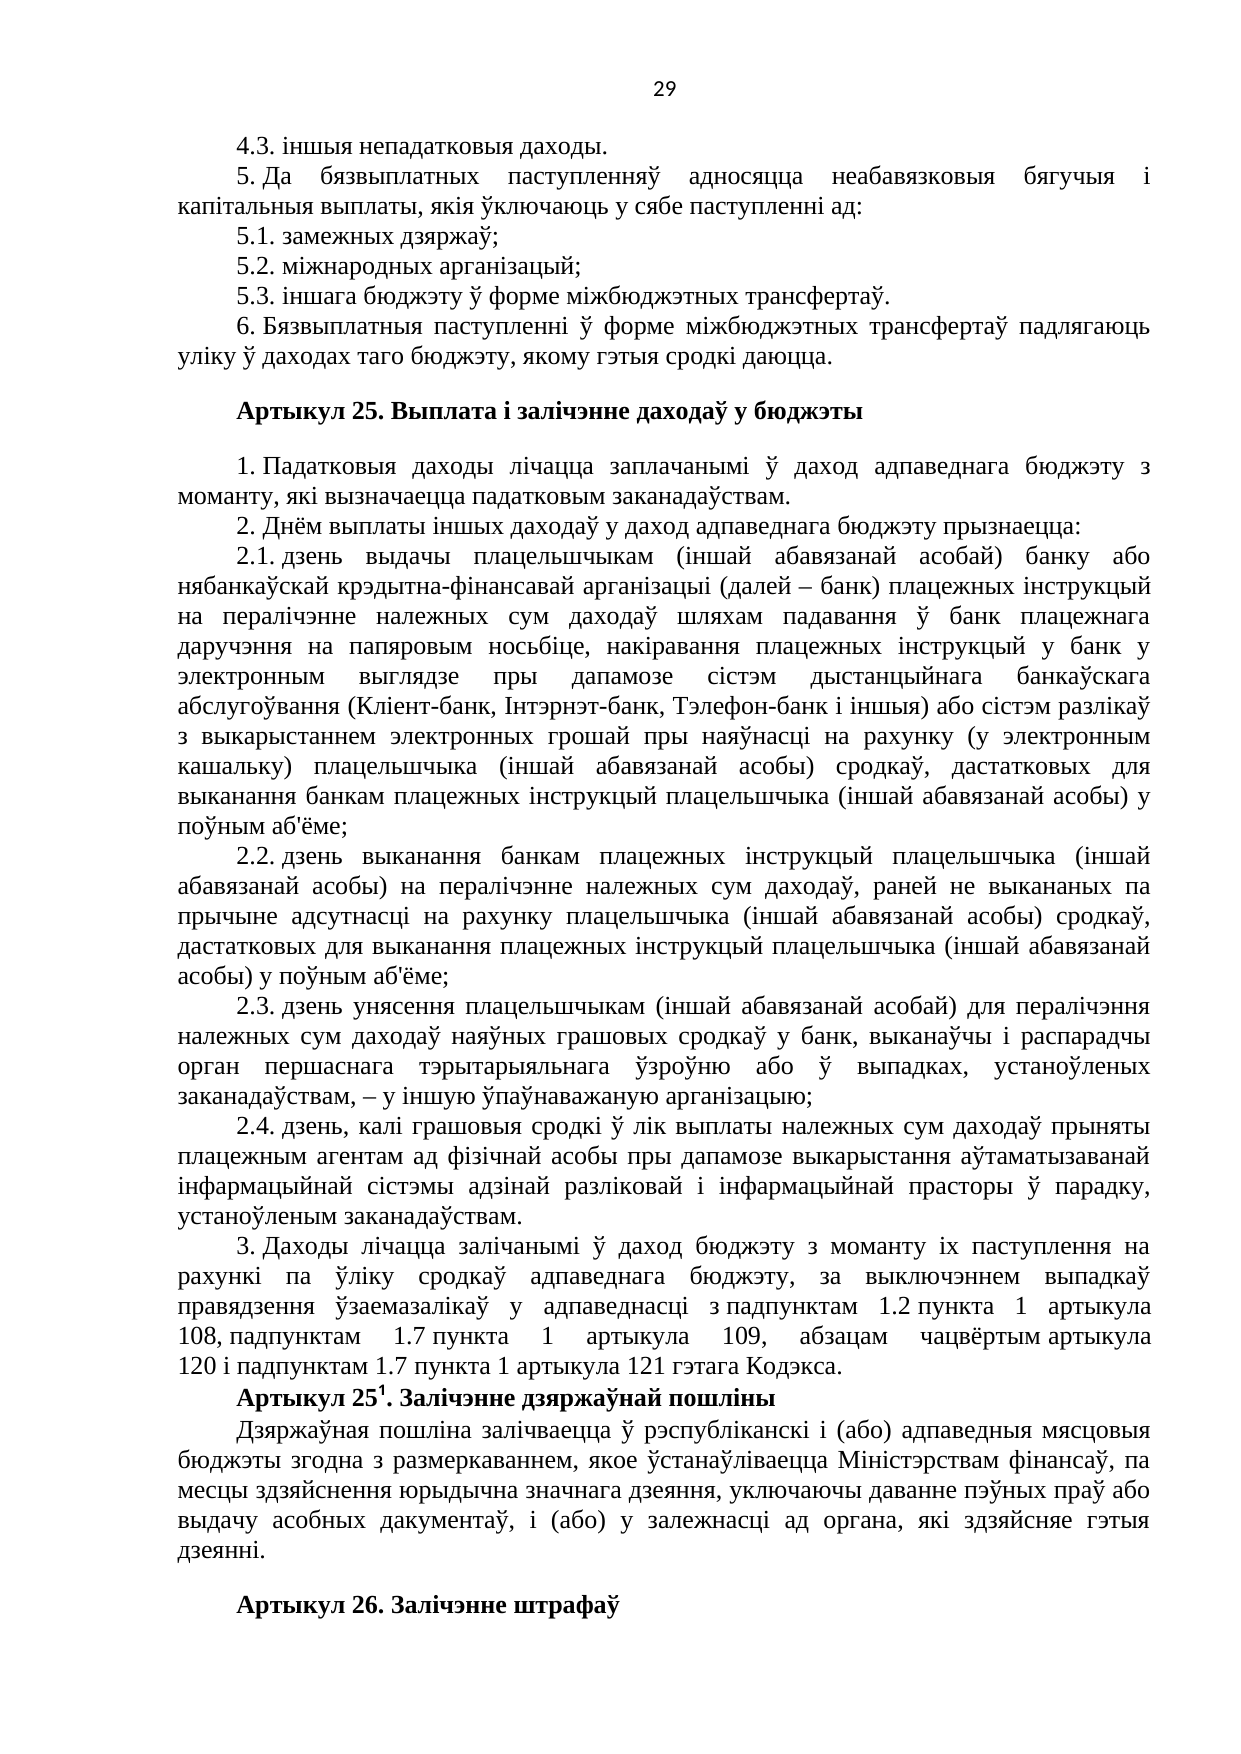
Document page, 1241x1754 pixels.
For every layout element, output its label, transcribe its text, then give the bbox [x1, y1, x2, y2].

text 2. Днём выплаты іншых даходаў у даход адпаведнага бюджэту прызнаецца: [177, 510, 1152, 540]
text Артыкул 25. Выплата і залічэнне даходаў у бюджэты [236, 395, 1152, 425]
text 5. Да бязвыплатных паступленняў адносяцца неабавязковыя бягучыя і капітальныя выплаты, якія ўключаюць у сябе паступленні ад: [177, 160, 1152, 220]
text Артыкул 251. Залічэнне дзяржаўнай пошліны [236, 1380, 1152, 1414]
text 2.2. дзень выканання банкам плацежных інструкцый плацельшчыка (іншай абавязанай асобы) на пералічэнне належных сум даходаў, раней не выкананых па прычыне адсутнасці на рахунку плацельшчыка (іншай абавязанай асобы) сродкаў, дастатковых для выканання плацежных інструкцый плацельшчыка (іншай абавязанай асобы) у поўным аб'ёме; [177, 840, 1152, 990]
text 2.1. дзень выдачы плацельшчыкам (іншай абавязанай асобай) банку або нябанкаўскай крэдытна-фінансавай арганізацыі (далей – банк) плацежных інструкцый на пералічэнне належных сум даходаў шляхам падавання ў банк плацежнага даручэння на папяровым носьбіце, накіравання плацежных інструкцый у банк у электронным выглядзе пры дапамозе сістэм дыстанцыйнага банкаўскага абслугоўвання (Кліент-банк, Інтэрнэт-банк, Тэлефон-банк і іншыя) або сістэм разлікаў з выкарыстаннем электронных грошай пры наяўнасці на рахунку (у электронным кашальку) плацельшчыка (іншай абавязанай асобы) сродкаў, дастатковых для выканання банкам плацежных інструкцый плацельшчыка (іншай абавязанай асобы) у поўным аб'ёме; [177, 540, 1152, 840]
text 4.3. іншыя непадатковыя даходы. [177, 130, 1152, 160]
text 5.3. іншага бюджэту ў форме міжбюджэтных трансфертаў. [177, 280, 1152, 310]
text 6. Бязвыплатныя паступленні ў форме міжбюджэтных трансфертаў падлягаюць уліку ў даходах таго бюджэту, якому гэтыя сродкі даюцца. [177, 310, 1152, 370]
text Артыкул 26. Залічэнне штрафаў [236, 1589, 1152, 1619]
text Дзяржаўная пошліна залічваецца ў рэспубліканскі і (або) адпаведныя мясцовыя бюджэты згодна з размеркаваннем, якое ўстанаўліваецца Міністэрствам фінансаў, па месцы здзяйснення юрыдычна значнага дзеяння, уключаючы даванне пэўных праў або выдачу асобных дакументаў, і (або) у залежнасці ад органа, які здзяйсняе гэтыя дзеянні. [177, 1414, 1152, 1564]
text 5.1. замежных дзяржаў; [177, 220, 1152, 250]
text 1. Падатковыя даходы лічацца заплачанымі ў даход адпаведнага бюджэту з моманту, які вызначаецца падатковым заканадаўствам. [177, 450, 1152, 510]
text 5.2. міжнародных арганізацый; [177, 250, 1152, 280]
text 3. Даходы лічацца залічанымі ў даход бюджэту з моманту іх паступлення на рахункі па ўліку сродкаў адпаведнага бюджэту, за выключэннем выпадкаў правядзення ўзаемазалікаў у адпаведнасці з падпунктам 1.2 пункта 1 артыкула 108, падпунктам 1.7 пункта 1 артыкула 109, абзацам чацвёртым артыкула 120 і падпунктам 1.7 пункта 1 артыкула 121 гэтага Кодэкса. [177, 1230, 1152, 1380]
text 2.3. дзень унясення плацельшчыкам (іншай абавязанай асобай) для пералічэння належных сум даходаў наяўных грашовых сродкаў у банк, выканаўчы і распарадчы орган першаснага тэрытарыяльнага ўзроўню або ў выпадках, устаноўленых заканадаўствам, – у іншую ўпаўнаважаную арганізацыю; [177, 990, 1152, 1110]
text 2.4. дзень, калі грашовыя сродкі ў лік выплаты належных сум даходаў прыняты плацежным агентам ад фізічнай асобы пры дапамозе выкарыстання аўтаматызаванай інфармацыйнай сістэмы адзінай разліковай і інфармацыйнай прасторы ў парадку, устаноўленым заканадаўствам. [177, 1110, 1152, 1230]
